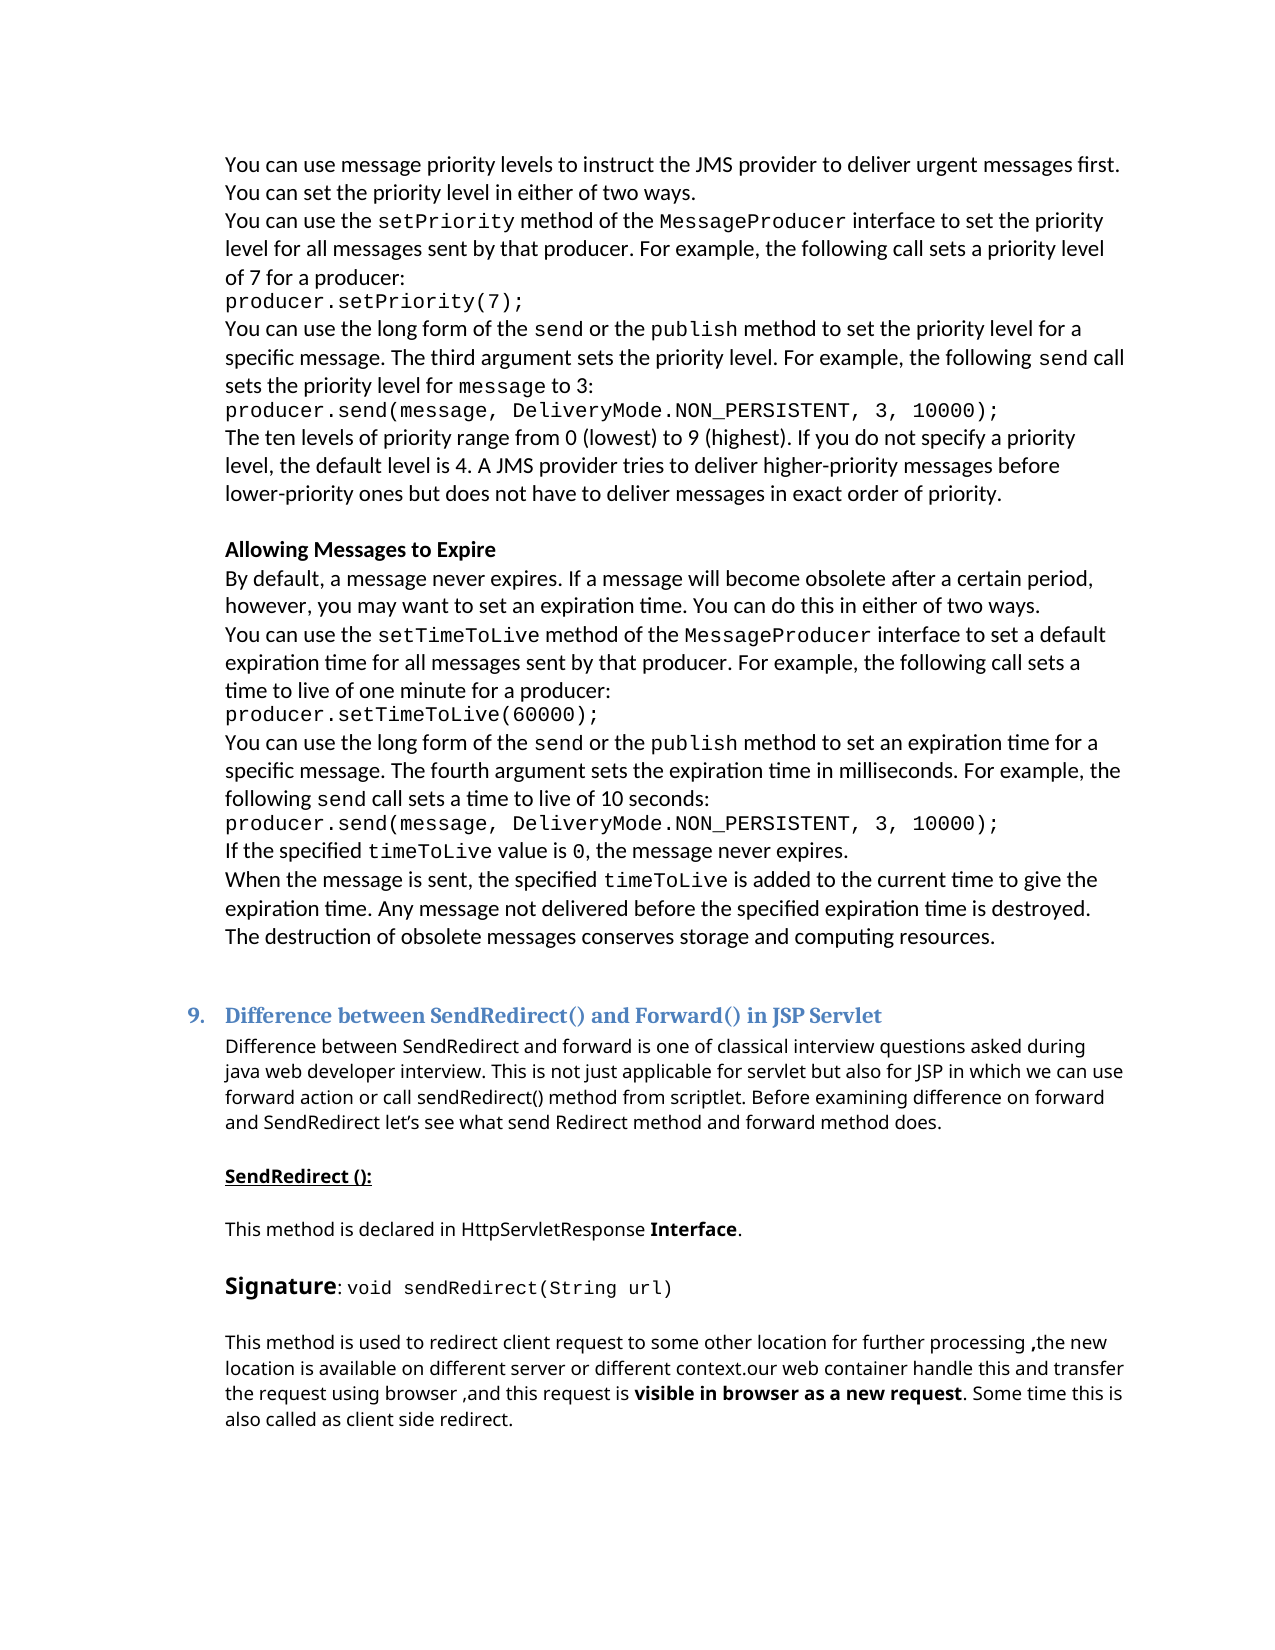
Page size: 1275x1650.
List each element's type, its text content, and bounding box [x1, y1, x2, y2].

text producer.send(message, DeliveryMode.NON_PERSISTENT, 3, 10000); [225, 813, 1125, 837]
text The ten levels of priority range from 0 (lowest) to 9 (highest). If you do not specify a priority level, the default level is 4. A JMS provider tries to deliver higher-priority messages before lower-priority ones but does not have to deliver messages in exact order of priority. [225, 423, 1125, 508]
text If the specified timeToLive value is 0, the message never expires. [225, 837, 1125, 865]
text This method is used to redirect client request to some other location for further processing ,the new location is available on different server or different context.our web container handle this and transfer the request using browser ,and this request is visible in browser as a new request. Some time this is also called as client side redirect. [225, 1329, 1125, 1432]
text You can use the setPriority method of the MessageProducer interface to set the priority level for all messages sent by that producer. For example, the following call sets a priority level of 7 for a producer: [225, 206, 1125, 291]
text Difference between SendRedirect and forward is one of classical interview questions asked during java web developer interview. This is not just applicable for servlet but also for JSP in which we can use forward action or call sendRedirect() method from scriptlet. Before examining difference on forward and SendRedirect let’s see what send Redirect method and forward method does. [225, 1033, 1125, 1135]
text By default, a message never expires. If a message will become obsolete after a certain period, however, you may want to set an expiration time. You can do this in either of two ways. [225, 564, 1125, 620]
text Signature: void sendRedirect(String url) [225, 1270, 1125, 1301]
text You can use the long form of the send or the publish method to set an expiration time for a specific message. The fourth argument sets the expiration time in milliseconds. For example, the following send call sets a time to live of 10 seconds: [225, 728, 1125, 813]
text When the message is sent, the specified timeToLive is added to the current time to give the expiration time. Any message not delivered before the specified expiration time is destroyed. The destruction of obsolete messages conserves storage and computing resources. [225, 865, 1125, 950]
text This method is declared in HttpServletResponse Interface. [225, 1217, 1125, 1242]
text You can use the setTimeToLive method of the MessageProducer interface to set a default expiration time for all messages sent by that producer. For example, the following call sets a time to live of one minute for a producer: [225, 620, 1125, 704]
text producer.setTimeToLive(60000); [225, 704, 1125, 728]
text SendRedirect (): [225, 1163, 1125, 1189]
text You can use the long form of the send or the publish method to set the priority level for a specific message. The third argument sets the priority level. For example, the following send call sets the priority level for message to 3: [225, 314, 1125, 400]
text producer.send(message, DeliveryMode.NON_PERSISTENT, 3, 10000); [225, 400, 1125, 423]
text You can use message priority levels to instruct the JMS provider to deliver urgent messages first. You can set the priority level in either of two ways. [225, 150, 1125, 206]
text producer.setPriority(7); [225, 291, 1125, 314]
text Allowing Messages to Expire [225, 536, 1125, 564]
subtitle Difference between SendRedirect() and Forward() in JSP Servlet [187, 1003, 1125, 1029]
